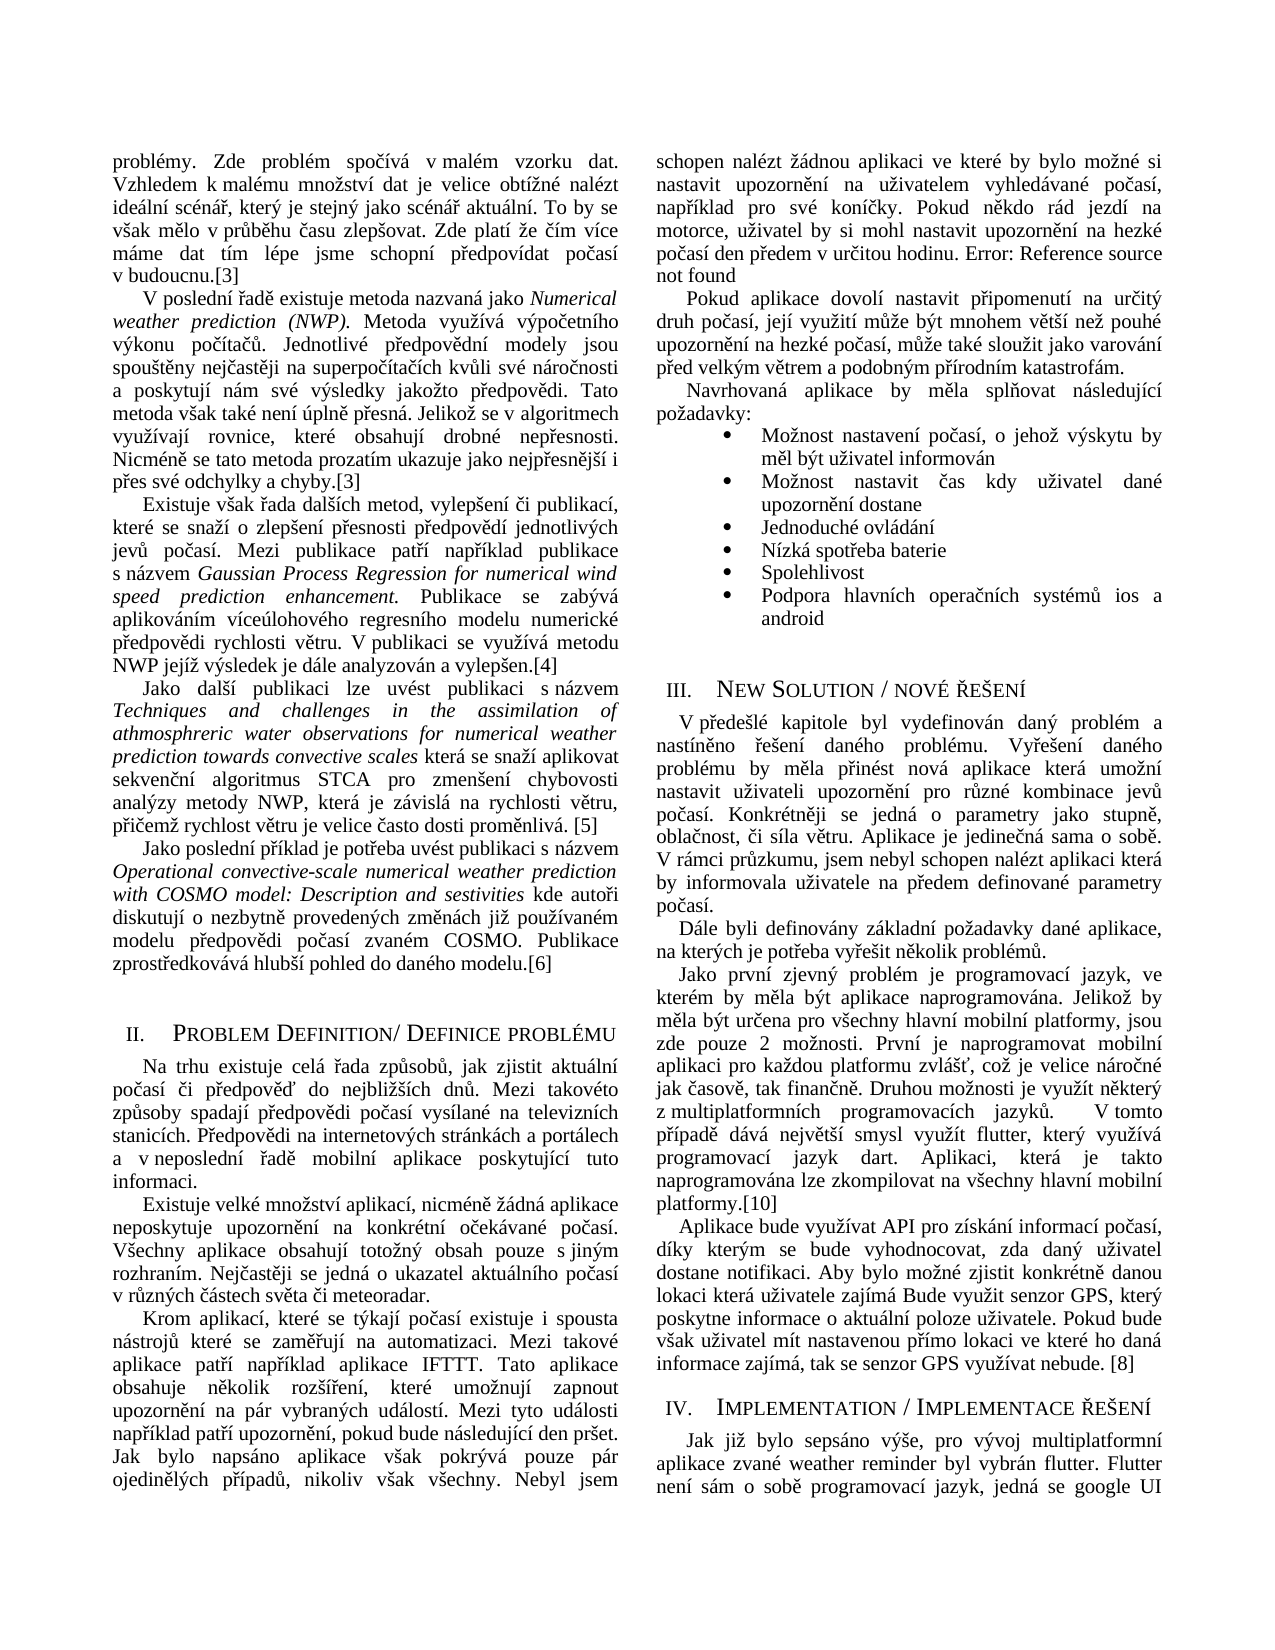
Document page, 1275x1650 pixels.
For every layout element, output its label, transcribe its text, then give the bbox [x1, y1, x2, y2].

list Nízká spotřeba baterie [724, 539, 1162, 562]
subtitle Implementation / Implementace řešení [656, 1392, 1162, 1421]
text Jako poslední příklad je potřeba uvést publikaci s názvem Operational convective-scale numerical weather prediction with COSMO model: Description and sestivities kde autoři diskutují o nezbytně provedených změnách již používaném modelu předpovědi počasí zvaném COSMO. Publikace zprostředkovává hlubší pohled do daného modelu.[6] [112, 837, 619, 974]
list Možnost nastavení počasí, o jehož výskytu by měl být uživatel informován [724, 424, 1162, 470]
text Existuje však řada dalších metod, vylepšení či publikací, které se snaží o zlepšení přesnosti předpovědí jednotlivých jevů počasí. Mezi publikace patří například publikace s názvem Gaussian Process Regression for numerical wind speed prediction enhancement. Publikace se zabývá aplikováním víceúlohového regresního modelu numerické předpovědi rychlosti větru. V publikaci se využívá metodu NWP jejíž výsledek je dále analyzován a vylepšen.[4] [112, 493, 619, 677]
text Dále byli definovány základní požadavky dané aplikace, na kterých je potřeba vyřešit několik problémů. [656, 917, 1162, 963]
text Jako první zjevný problém je programovací jazyk, ve kterém by měla být aplikace naprogramována. Jelikož by měla být určena pro všechny hlavní mobilní platformy, jsou zde pouze 2 možnosti. První je naprogramovat mobilní aplikaci pro každou platformu zvlášť, což je velice náročné jak časově, tak finančně. Druhou možnosti je využít některý z multiplatformních programovacích jazyků. V tomto případě dává největší smysl využít flutter, který využívá programovací jazyk dart. Aplikaci, která je takto naprogramována lze zkompilovat na všechny hlavní mobilní platformy.[10] [656, 963, 1162, 1215]
text Existuje velké množství aplikací, nicméně žádná aplikace neposkytuje upozornění na konkrétní očekávané počasí. Všechny aplikace obsahují totožný obsah pouze s jiným rozhraním. Nejčastěji se jedná o ukazatel aktuálního počasí v různých částech světa či meteoradar. [112, 1193, 619, 1307]
list Podpora hlavních operačních systémů ios a android [724, 584, 1162, 630]
text V poslední řadě existuje metoda nazvaná jako Numerical weather prediction (NWP). Metoda využívá výpočetního výkonu počítačů. Jednotlivé předpovědní modely jsou spouštěny nejčastěji na superpočítačích kvůli své náročnosti a poskytují nám své výsledky jakožto předpovědi. Tato metoda však také není úplně přesná. Jelikož se v algoritmech využívají rovnice, které obsahují drobné nepřesnosti. Nicméně se tato metoda prozatím ukazuje jako nejpřesnější i přes své odchylky a chyby.[3] [112, 287, 619, 493]
text V předešlé kapitole byl vydefinován daný problém a nastíněno řešení daného problému. Vyřešení daného problému by měla přinést nová aplikace která umožní nastavit uživateli upozornění pro různé kombinace jevů počasí. Konkrétněji se jedná o parametry jako stupně, oblačnost, či síla větru. Aplikace je jedinečná sama o sobě. V rámci průzkumu, jsem nebyl schopen nalézt aplikaci která by informovala uživatele na předem definované parametry počasí. [656, 711, 1162, 917]
text Navrhovaná aplikace by měla splňovat následující požadavky: [656, 379, 1162, 424]
list Spolehlivost [724, 562, 1162, 584]
text Pokud aplikace dovolí nastavit připomenutí na určitý druh počasí, její využití může být mnohem větší než pouhé upozornění na hezké počasí, může také sloužit jako varování před velkým větrem a podobným přírodním katastrofám. [656, 287, 1162, 379]
list Jednoduché ovládání [724, 516, 1162, 539]
subtitle Problem Definition/ Definice problému [112, 1018, 619, 1047]
text Na trhu existuje celá řada způsobů, jak zjistit aktuální počasí či předpověď do nejbližších dnů. Mezi takovéto způsoby spadají předpovědi počasí vysílané na televizních stanicích. Předpovědi na internetových stránkách a portálech a v neposlední řadě mobilní aplikace poskytující tuto informaci. [112, 1056, 619, 1193]
text Aplikace bude využívat API pro získání informací počasí, díky kterým se bude vyhodnocovat, zda daný uživatel dostane notifikaci. Aby bylo možné zjistit konkrétně danou lokaci která uživatele zajímá Bude využit senzor GPS, který poskytne informace o aktuální poloze uživatele. Pokud bude však uživatel mít nastavenou přímo lokaci ve které ho daná informace zajímá, tak se senzor GPS využívat nebude. [8] [656, 1215, 1162, 1375]
subtitle New Solution / nové řešení [656, 674, 1162, 703]
text Jako další publikaci lze uvést publikaci s názvem Techniques and challenges in the assimilation of athmosphreric water observations for numerical weather prediction towards convective scales která se snaží aplikovat sekvenční algoritmus STCA pro zmenšení chybovosti analýzy metody NWP, která je závislá na rychlosti větru, přičemž rychlost větru je velice často dosti proměnlivá. [5] [112, 677, 619, 837]
list Možnost nastavit čas kdy uživatel dané upozornění dostane [724, 470, 1162, 516]
